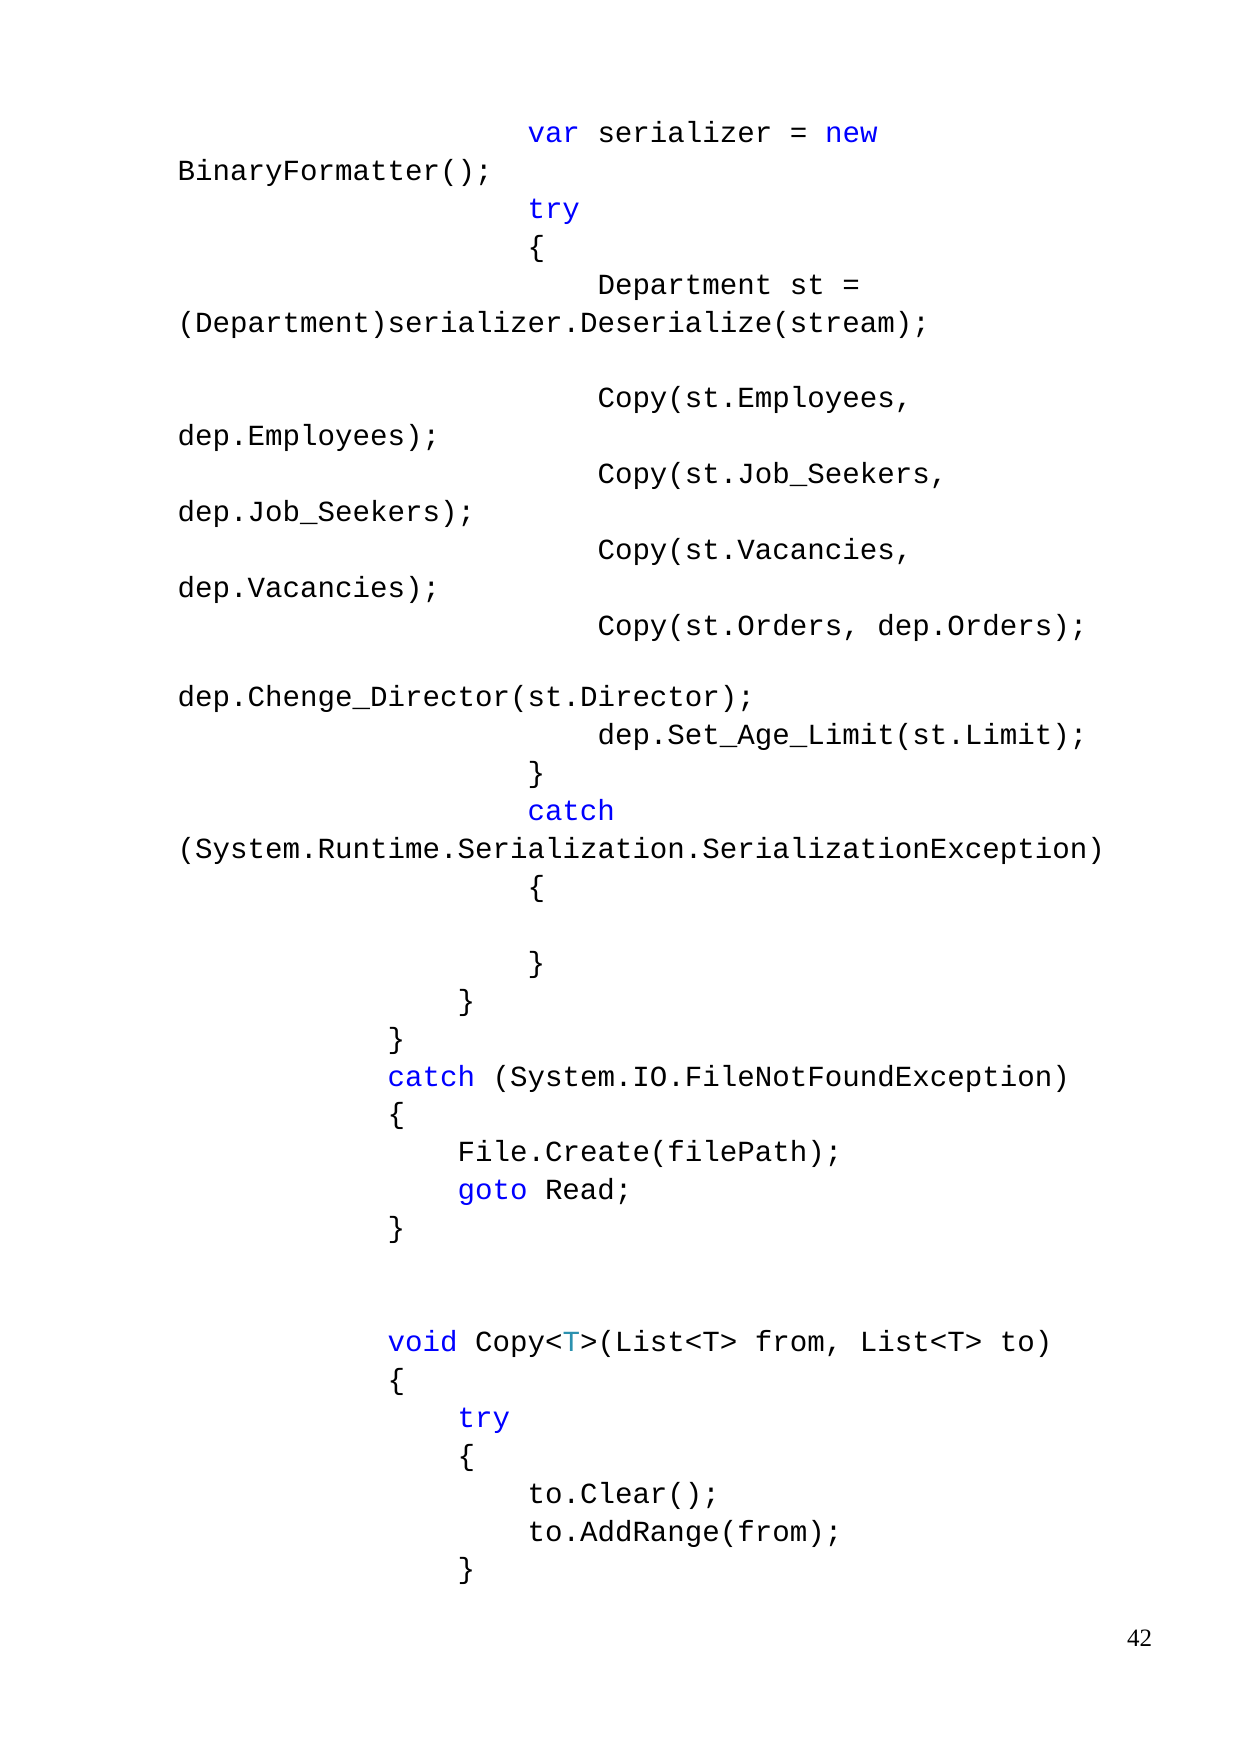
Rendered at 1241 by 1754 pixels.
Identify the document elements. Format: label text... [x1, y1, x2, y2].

text catch (System.Runtime.Serialization.SerializationException) [177, 796, 1152, 867]
text { [177, 232, 1152, 265]
text catch (System.IO.FileNotFoundException) [177, 1062, 1152, 1095]
text Copy(st.Vacancies, dep.Vacancies); [177, 535, 1152, 606]
text void Copy<T>(List<T> from, List<T> to) [177, 1327, 1152, 1360]
text try [177, 1403, 1152, 1436]
text Copy(st.Job_Seekers, dep.Job_Seekers); [177, 459, 1152, 530]
text { [177, 1441, 1152, 1474]
text } [177, 1213, 1152, 1246]
text var serializer = new BinaryFormatter(); [177, 118, 1152, 189]
text dep.Chenge_Director(st.Director); [177, 649, 1152, 716]
text Copy(st.Orders, dep.Orders); [177, 611, 1152, 644]
text to.AddRange(from); [177, 1517, 1152, 1550]
text } [177, 948, 1152, 981]
text { [177, 1100, 1152, 1133]
text } [177, 986, 1152, 1019]
text try [177, 194, 1152, 227]
text { [177, 872, 1152, 905]
text } [177, 1555, 1152, 1588]
text dep.Set_Age_Limit(st.Limit); [177, 721, 1152, 753]
text { [177, 1365, 1152, 1398]
text goto Read; [177, 1176, 1152, 1208]
text } [177, 758, 1152, 791]
text Department st = (Department)serializer.Deserialize(stream); [177, 270, 1152, 341]
text to.Clear(); [177, 1479, 1152, 1512]
text Copy(st.Employees, dep.Employees); [177, 383, 1152, 454]
text } [177, 1024, 1152, 1057]
text File.Create(filePath); [177, 1138, 1152, 1171]
